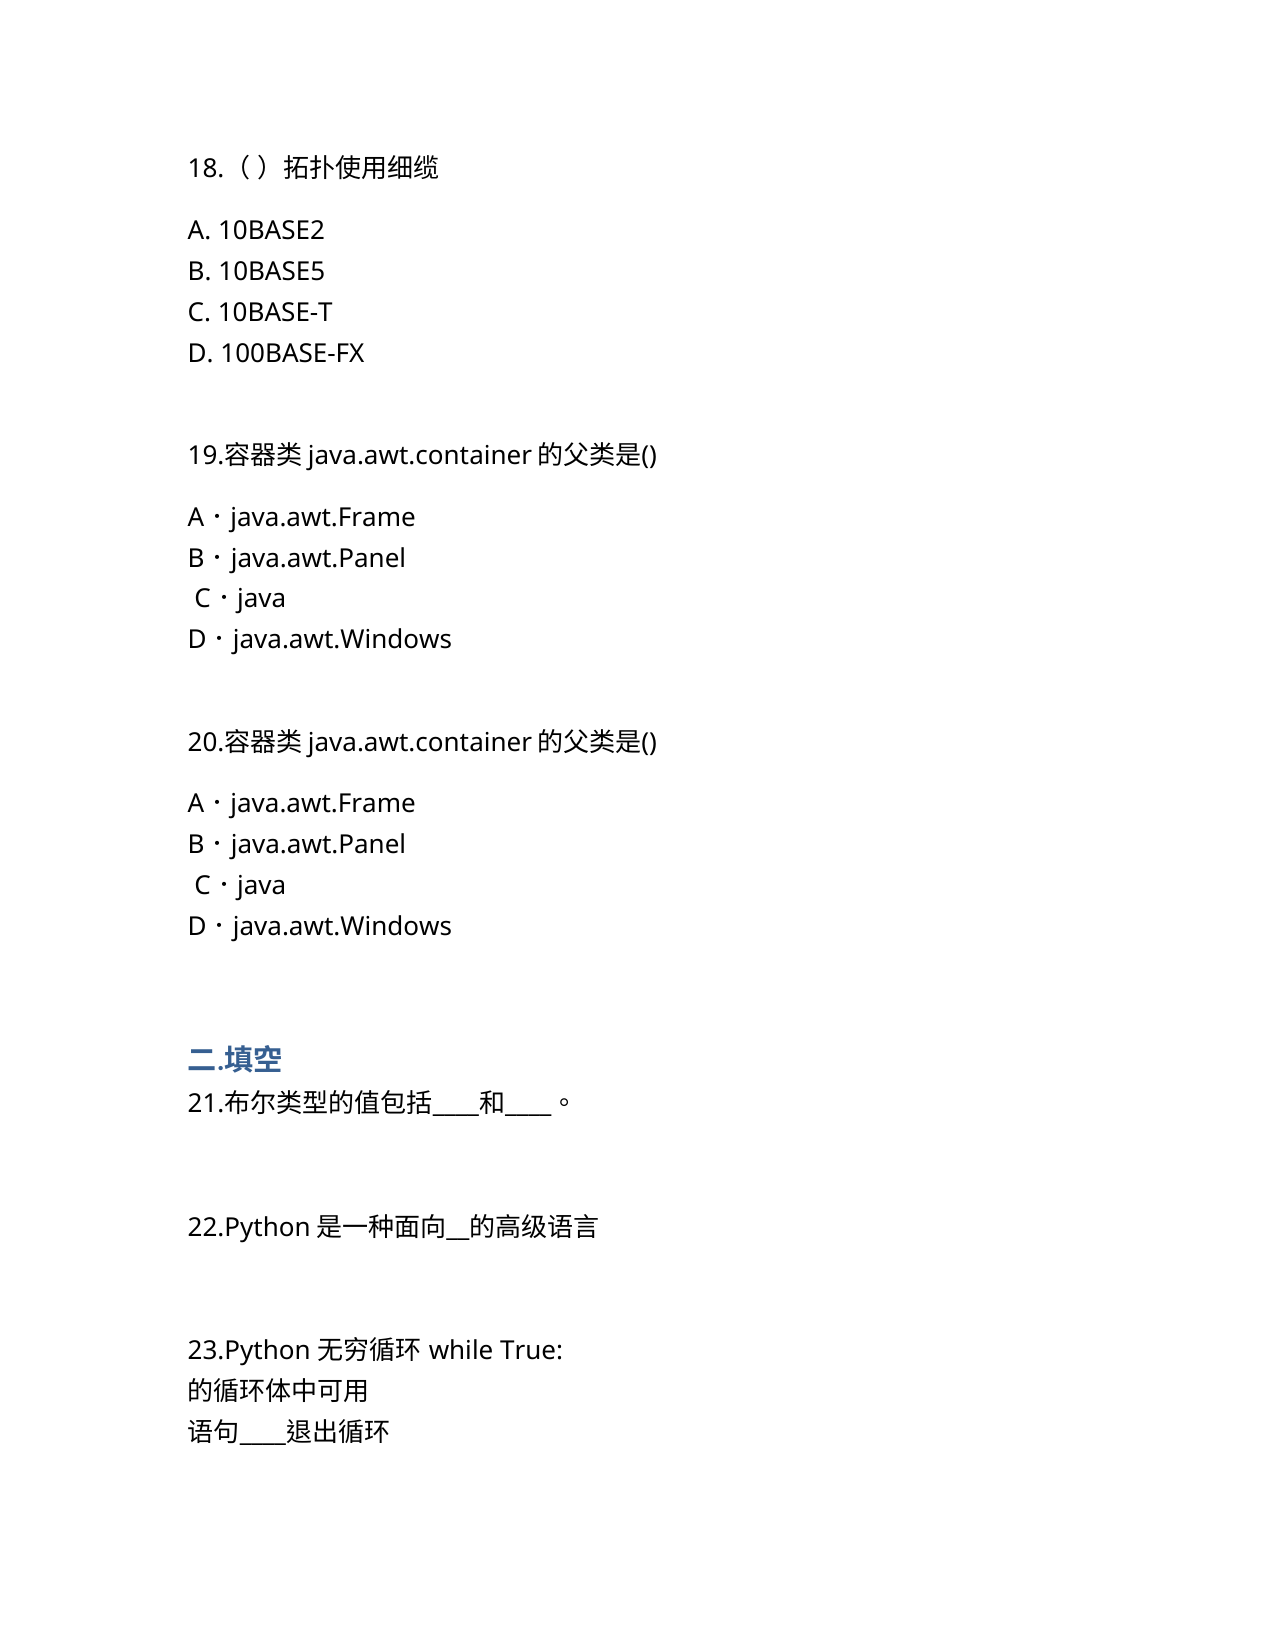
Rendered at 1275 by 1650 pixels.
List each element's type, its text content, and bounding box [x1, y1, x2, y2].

text 20.容器类java.awt.container的父类是() [187, 723, 1087, 759]
subtitle 二.填空 [187, 1039, 1087, 1079]
text A. 10BASE2 B. 10BASE5 C. 10BASE-T D. 100BASE-FX [187, 212, 1087, 411]
text 23.Python 无穷循环 while True: 的循环体中可用 语句____退出循环 [187, 1331, 1087, 1449]
text A．java.awt.Frame B．java.awt.Panel C．java D．java.awt.Windows [187, 498, 1087, 697]
text 21.布尔类型的值包括____和____。 [187, 1085, 1087, 1120]
text A．java.awt.Frame B．java.awt.Panel C．java D．java.awt.Windows [187, 785, 1087, 984]
text 19.容器类java.awt.container的父类是() [187, 437, 1087, 472]
text 22.Python是一种面向__的高级语言 [187, 1208, 1087, 1244]
text 18.（ ）拓扑使用细缆 [187, 150, 1087, 186]
